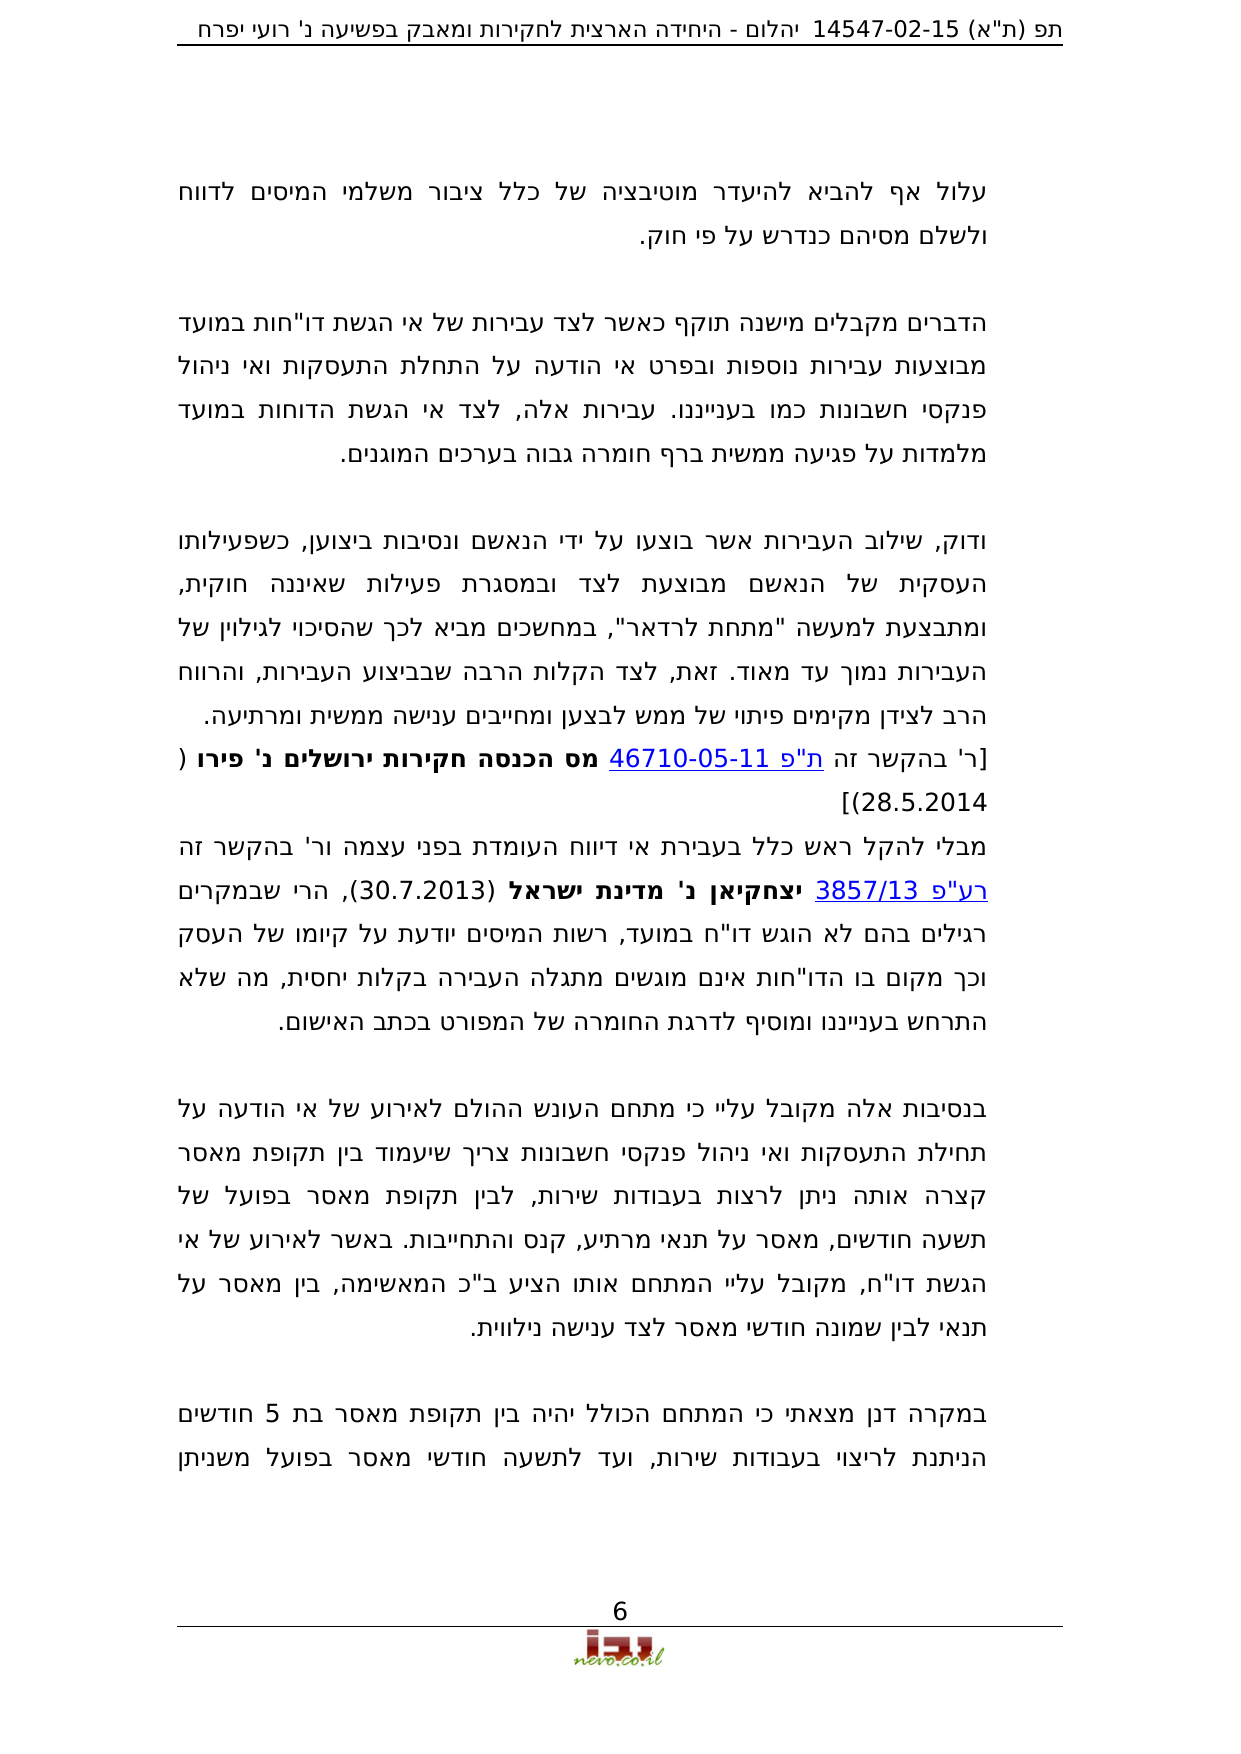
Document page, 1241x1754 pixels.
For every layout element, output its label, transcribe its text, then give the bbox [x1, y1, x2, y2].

text מבלי להקל ראש כלל בעבירת אי דיווח העומדת בפני עצמה ור' בהקשר זה רע"פ 3857/13 יצחקיאן נ' מדינת ישראל (30.7.2013), הרי שבמקרים רגילים בהם לא הוגש דו"ח במועד, רשות המיסים יודעת על קיומו של העסק וכך מקום בו הדו"חות אינם מוגשים מתגלה העבירה בקלות יחסית, מה שלא התרחש בענייננו ומוסיף לדרגת החומרה של המפורט בכתב האישום. [177, 832, 988, 1036]
picture [574, 1629, 666, 1667]
text ודוק, שילוב העבירות אשר בוצעו על ידי הנאשם ונסיבות ביצוען, כשפעילותו העסקית של הנאשם מבוצעת לצד ובמסגרת פעילות שאיננה חוקית, ומתבצעת למעשה "מתחת לרדאר", במחשכים מביא לכך שהסיכוי לגילוין של העבירות נמוך עד מאוד. זאת, לצד הקלות הרבה שבביצוע העבירות, והרווח הרב לצידן מקימים פיתוי של ממש לבצען ומחייבים ענישה ממשית ומרתיעה. [177, 526, 988, 730]
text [177, 177, 1063, 250]
text [ר' בהקשר זה ת"פ 46710-05-11 מס הכנסה חקירות ירושלים נ' פירו (28.5.2014)] [177, 745, 988, 818]
text הדברים מקבלים מישנה תוקף כאשר לצד עבירות של אי הגשת דו"חות במועד מבוצעות עבירות נוספות ובפרט אי הודעה על התחלת התעסקות ואי ניהול פנקסי חשבונות כמו בענייננו. עבירות אלה, לצד אי הגשת הדוחות במועד מלמדות על פגיעה ממשית ברף חומרה גבוה בערכים המוגנים. [177, 308, 988, 468]
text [177, 1400, 988, 1473]
text בנסיבות אלה מקובל עליי כי מתחם העונש ההולם לאירוע של אי הודעה על תחילת התעסקות ואי ניהול פנקסי חשבונות צריך שיעמוד בין תקופת מאסר קצרה אותה ניתן לרצות בעבודות שירות, לבין תקופת מאסר בפועל של תשעה חודשים, מאסר על תנאי מרתיע, קנס והתחייבות. באשר לאירוע של אי הגשת דו"ח, מקובל עליי המתחם אותו הציע ב"כ המאשימה, בין מאסר על תנאי לבין שמונה חודשי מאסר לצד ענישה נילווית. [177, 1094, 988, 1342]
